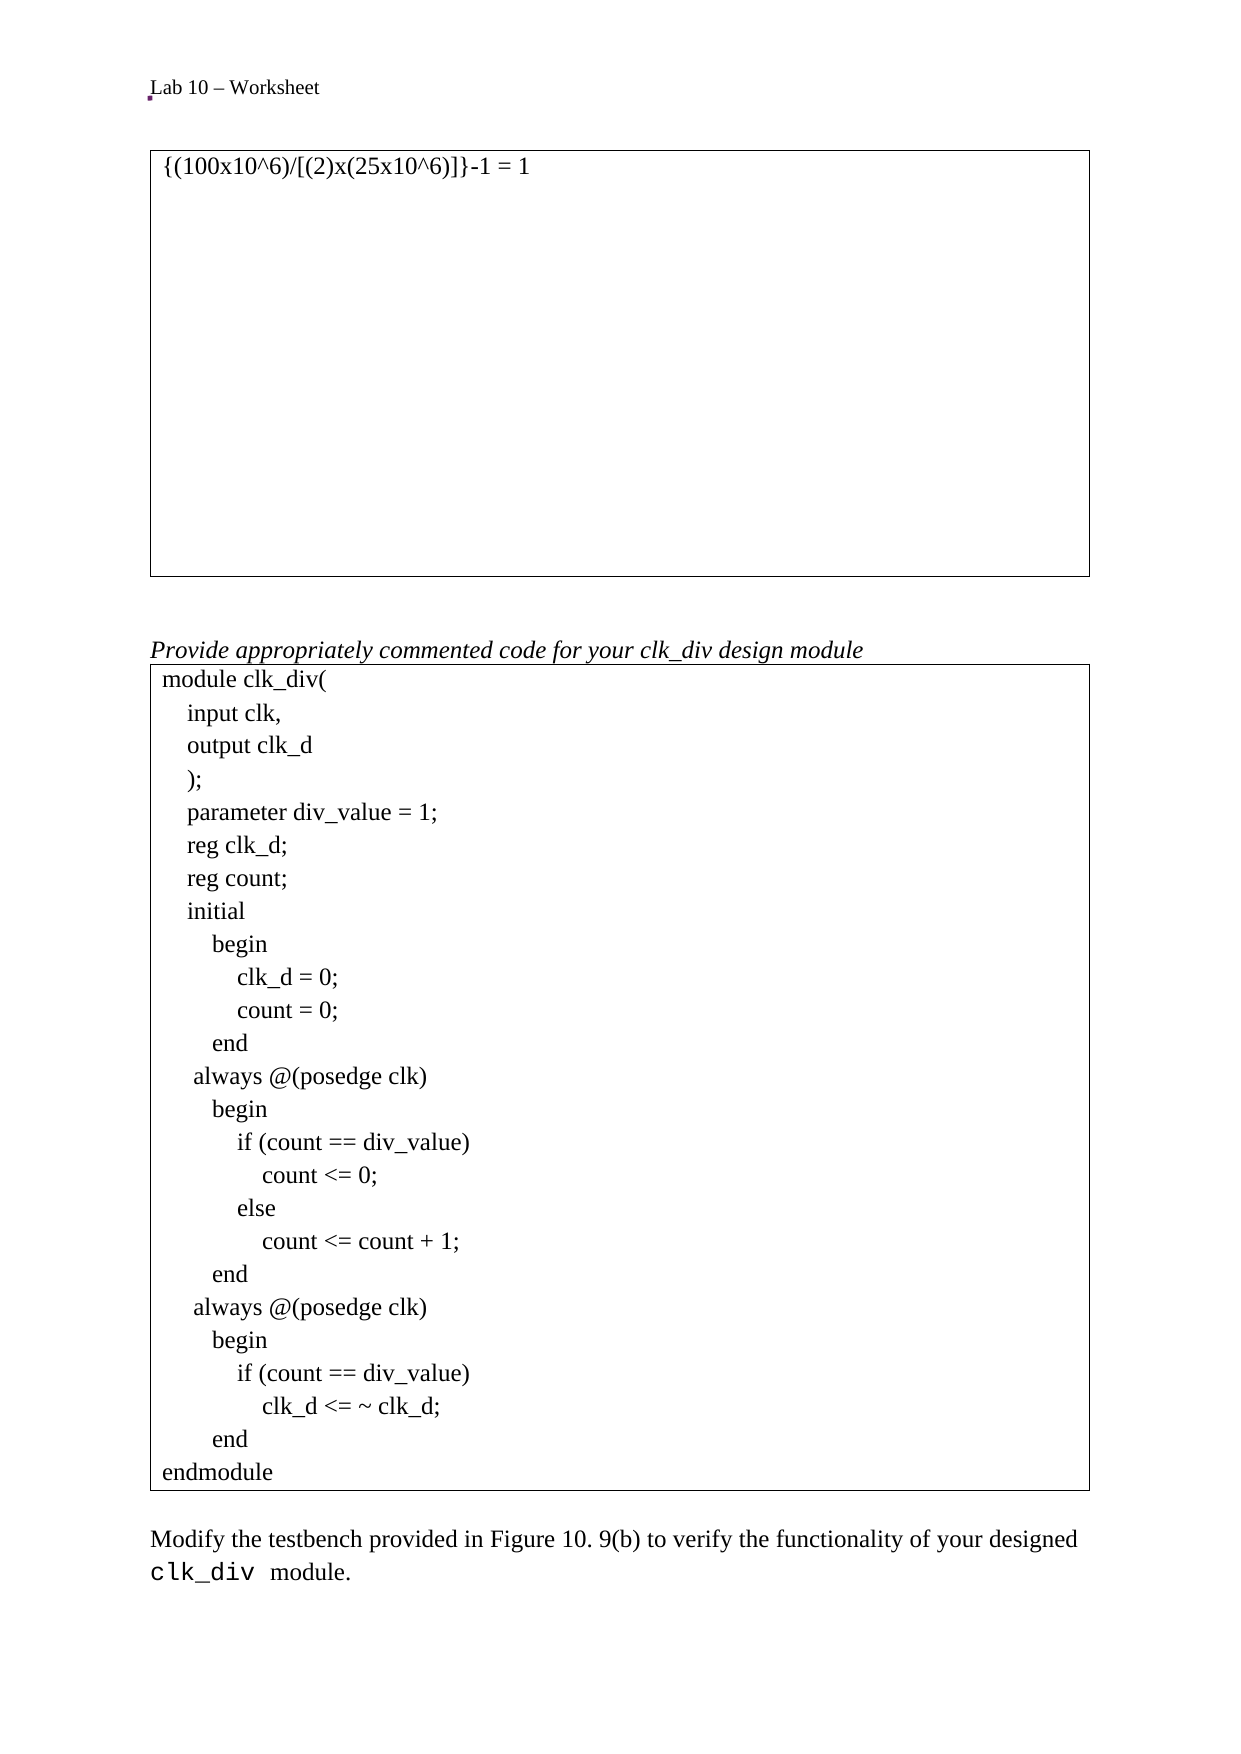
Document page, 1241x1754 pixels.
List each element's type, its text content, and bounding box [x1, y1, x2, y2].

table_header {(100x10^6)/[(2)x(25x10^6)]}-1 = 1 [151, 151, 1089, 576]
text Provide appropriately commented code for your clk_div design module [150, 635, 1090, 663]
text Modify the testbench provided in Figure 10. 9(b) to verify the functionality of your designed clk_div module. [150, 1524, 1078, 1588]
table_header module clk_div( input clk, output clk_d ); parameter div_value = 1; reg clk_d; reg count; initial begin clk_d = 0; count = 0; end always @(posedge clk) begin if (count == div_value) count <= 0; else count <= count + 1; end always @(posedge clk) begin if (count == div_value) clk_d <= ~ clk_d; end endmodule [151, 665, 1089, 1490]
